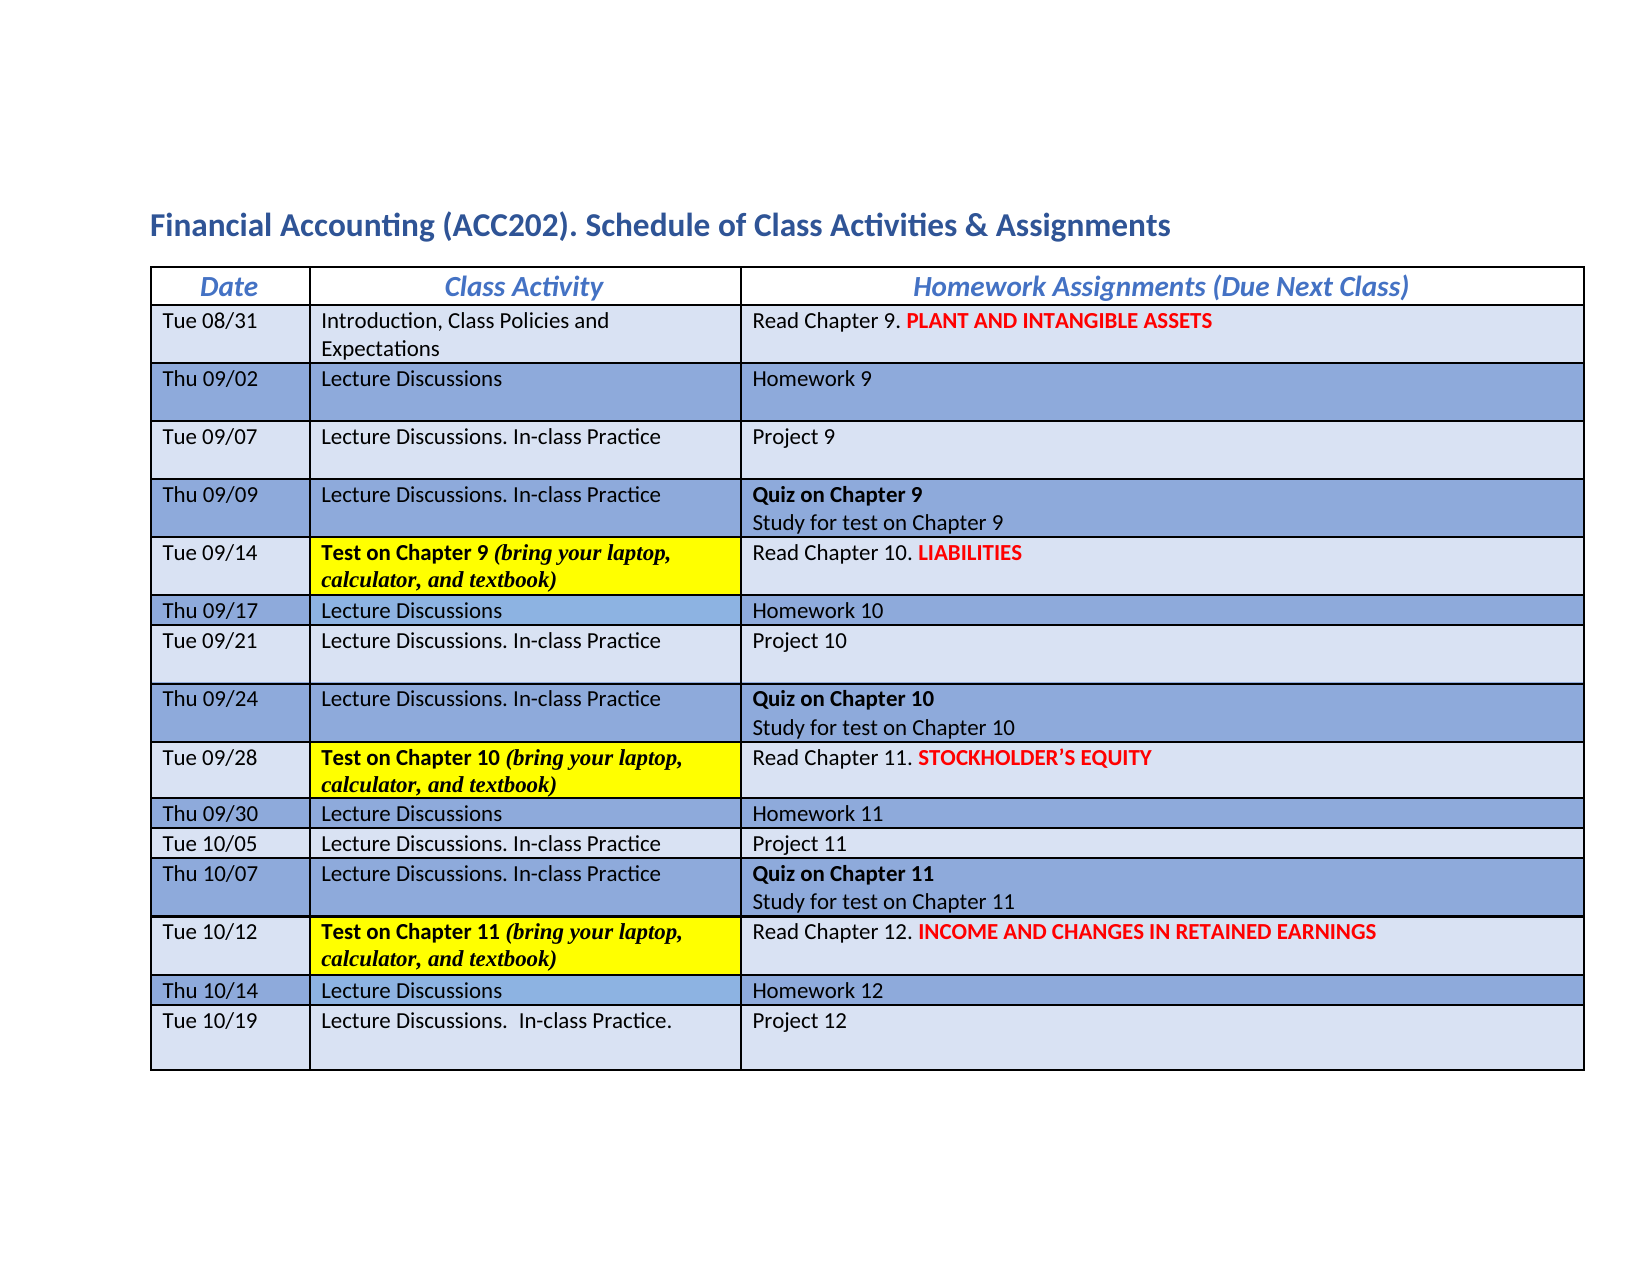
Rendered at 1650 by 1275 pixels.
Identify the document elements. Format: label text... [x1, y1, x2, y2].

table_cell Project 12 [742, 1006, 1583, 1069]
table_header Homework Assignments (Due Next Class) [742, 268, 1583, 304]
table_cell Lecture Discussions [311, 799, 740, 827]
table_cell Lecture Discussions. In-class Practice [311, 829, 740, 857]
table_header Class Activity [311, 268, 740, 304]
table_cell Test on Chapter 11 (bring your laptop, calculator, and textbook) [311, 918, 740, 974]
table_cell Introduction, Class Policies and Expectations [311, 306, 740, 362]
table_cell Read Chapter 12. INCOME AND CHANGES IN RETAINED EARNINGS [742, 918, 1583, 974]
table_cell Homework 11 [742, 799, 1583, 827]
table_cell Read Chapter 9. PLANT AND INTANGIBLE ASSETS [742, 306, 1583, 362]
table_cell Thu 10/07 [152, 859, 309, 915]
table_cell Thu 09/17 [152, 596, 309, 624]
table_cell Tue 09/21 [152, 626, 309, 682]
table_cell Quiz on Chapter 11 Study for test on Chapter 11 [742, 859, 1583, 915]
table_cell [311, 1006, 740, 1069]
table_cell Project 11 [742, 829, 1583, 857]
subtitle Financial Accounting (ACC202). Schedule of Class Activities & Assignments [150, 204, 1500, 245]
table_cell Lecture Discussions. In-class Practice [311, 422, 740, 478]
table_cell Tue 10/05 [152, 829, 309, 857]
table_cell Lecture Discussions [311, 596, 740, 624]
table_cell Homework 9 [742, 364, 1583, 420]
table_cell Test on Chapter 9 (bring your laptop, calculator, and textbook) [311, 538, 740, 594]
table_cell Test on Chapter 10 (bring your laptop, calculator, and textbook) [311, 743, 740, 797]
table_cell Thu 09/24 [152, 685, 309, 741]
table_cell Lecture Discussions [311, 364, 740, 420]
table_cell Lecture Discussions. In-class Practice [311, 480, 740, 536]
table_cell Lecture Discussions. In-class Practice [311, 685, 740, 741]
table_cell Tue 08/31 [152, 306, 309, 362]
table_cell Quiz on Chapter 10 Study for test on Chapter 10 [742, 685, 1583, 741]
table_cell Lecture Discussions. In-class Practice [311, 626, 740, 682]
table_cell Tue 09/07 [152, 422, 309, 478]
table_cell Project 9 [742, 422, 1583, 478]
table_cell Lecture Discussions [311, 976, 740, 1004]
table_cell Thu 09/09 [152, 480, 309, 536]
table_cell Tue 10/12 [152, 918, 309, 974]
table_cell Project 10 [742, 626, 1583, 682]
table_header Date [152, 268, 309, 304]
table_cell Thu 10/14 [152, 976, 309, 1004]
table_cell Read Chapter 11. STOCKHOLDER’S EQUITY [742, 743, 1583, 797]
table_cell Thu 09/30 [152, 799, 309, 827]
table_cell Tue 10/19 [152, 1006, 309, 1069]
table_cell Quiz on Chapter 9 Study for test on Chapter 9 [742, 480, 1583, 536]
table_cell Tue 09/28 [152, 743, 309, 797]
table_cell Lecture Discussions. In-class Practice [311, 859, 740, 915]
table_cell Read Chapter 10. LIABILITIES [742, 538, 1583, 594]
table_cell Homework 10 [742, 596, 1583, 624]
table_cell Thu 09/02 [152, 364, 309, 420]
table_cell Tue 09/14 [152, 538, 309, 594]
table_cell Homework 12 [742, 976, 1583, 1004]
